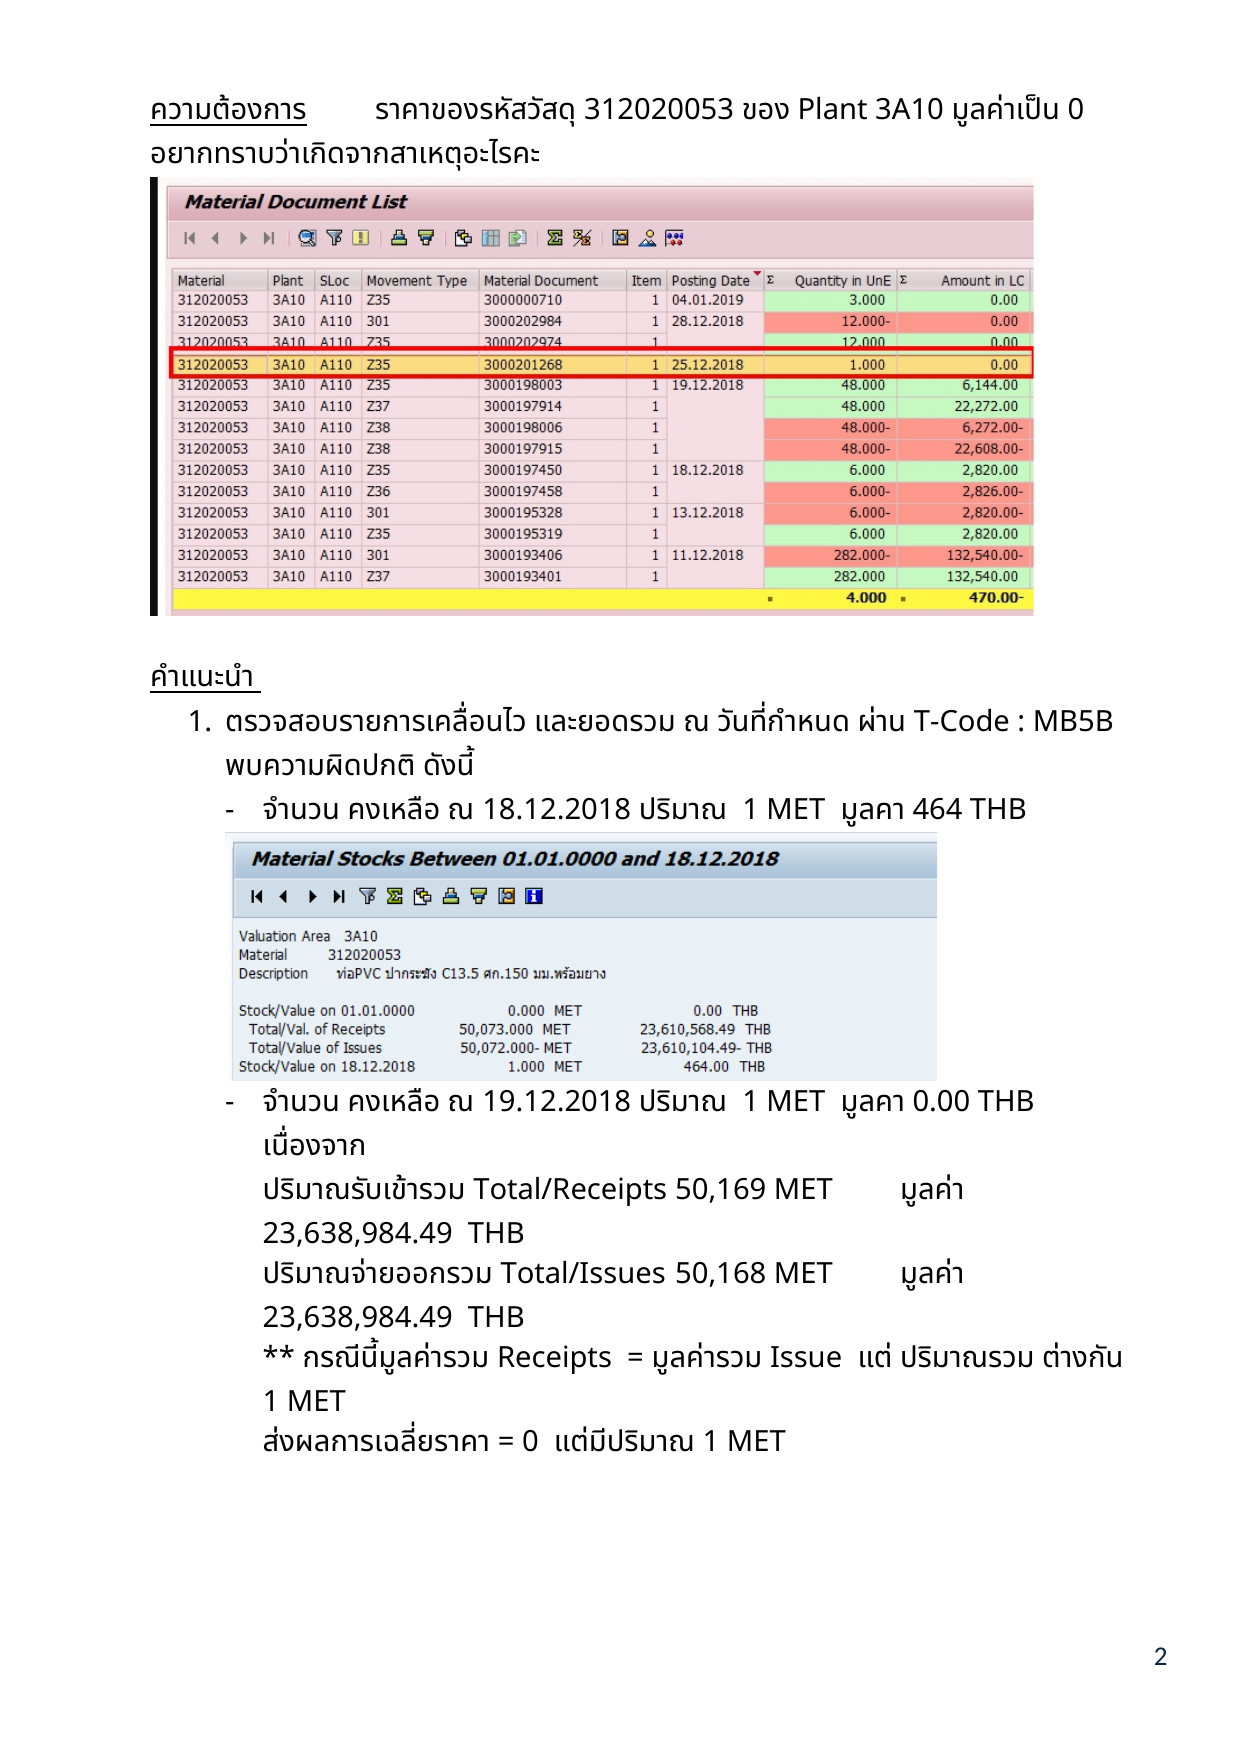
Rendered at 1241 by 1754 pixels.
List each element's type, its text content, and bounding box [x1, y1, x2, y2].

list จำนวน คงเหลือ ณ 19.12.2018 ปริมาณ 1 MET มูลคา 0.00 THB เนื่องจาก ปริมาณรับเข้ารวม Total/Receipts 50,169 MET มูลค่า 23,638,984.49 THB [225, 1080, 1137, 1252]
list ตรวจสอบรายการเคลื่อนไว และยอดรวม ณ วันที่กำหนด ผ่าน T-Code : MB5B พบความผิดปกติ ดังนี้ [187, 700, 1137, 788]
list จำนวน คงเหลือ ณ 18.12.2018 ปริมาณ 1 MET มูลคา 464 THB [225, 788, 1137, 832]
text คำแนะนำ [150, 656, 1137, 700]
list ปริมาณจ่ายออกรวม Total/Issues 50,168 MET มูลค่า 23,638,984.49 THB ** กรณีนี้มูลค่ารวม Receipts = มูลค่ารวม Issue แต่ ปริมาณรวม ต่างกัน 1 MET [262, 1252, 1137, 1420]
picture [225, 832, 938, 1081]
list ส่งผลการเฉลี่ยราคา = 0 แต่มีปริมาณ 1 MET [262, 1420, 1137, 1465]
picture [150, 177, 1034, 616]
